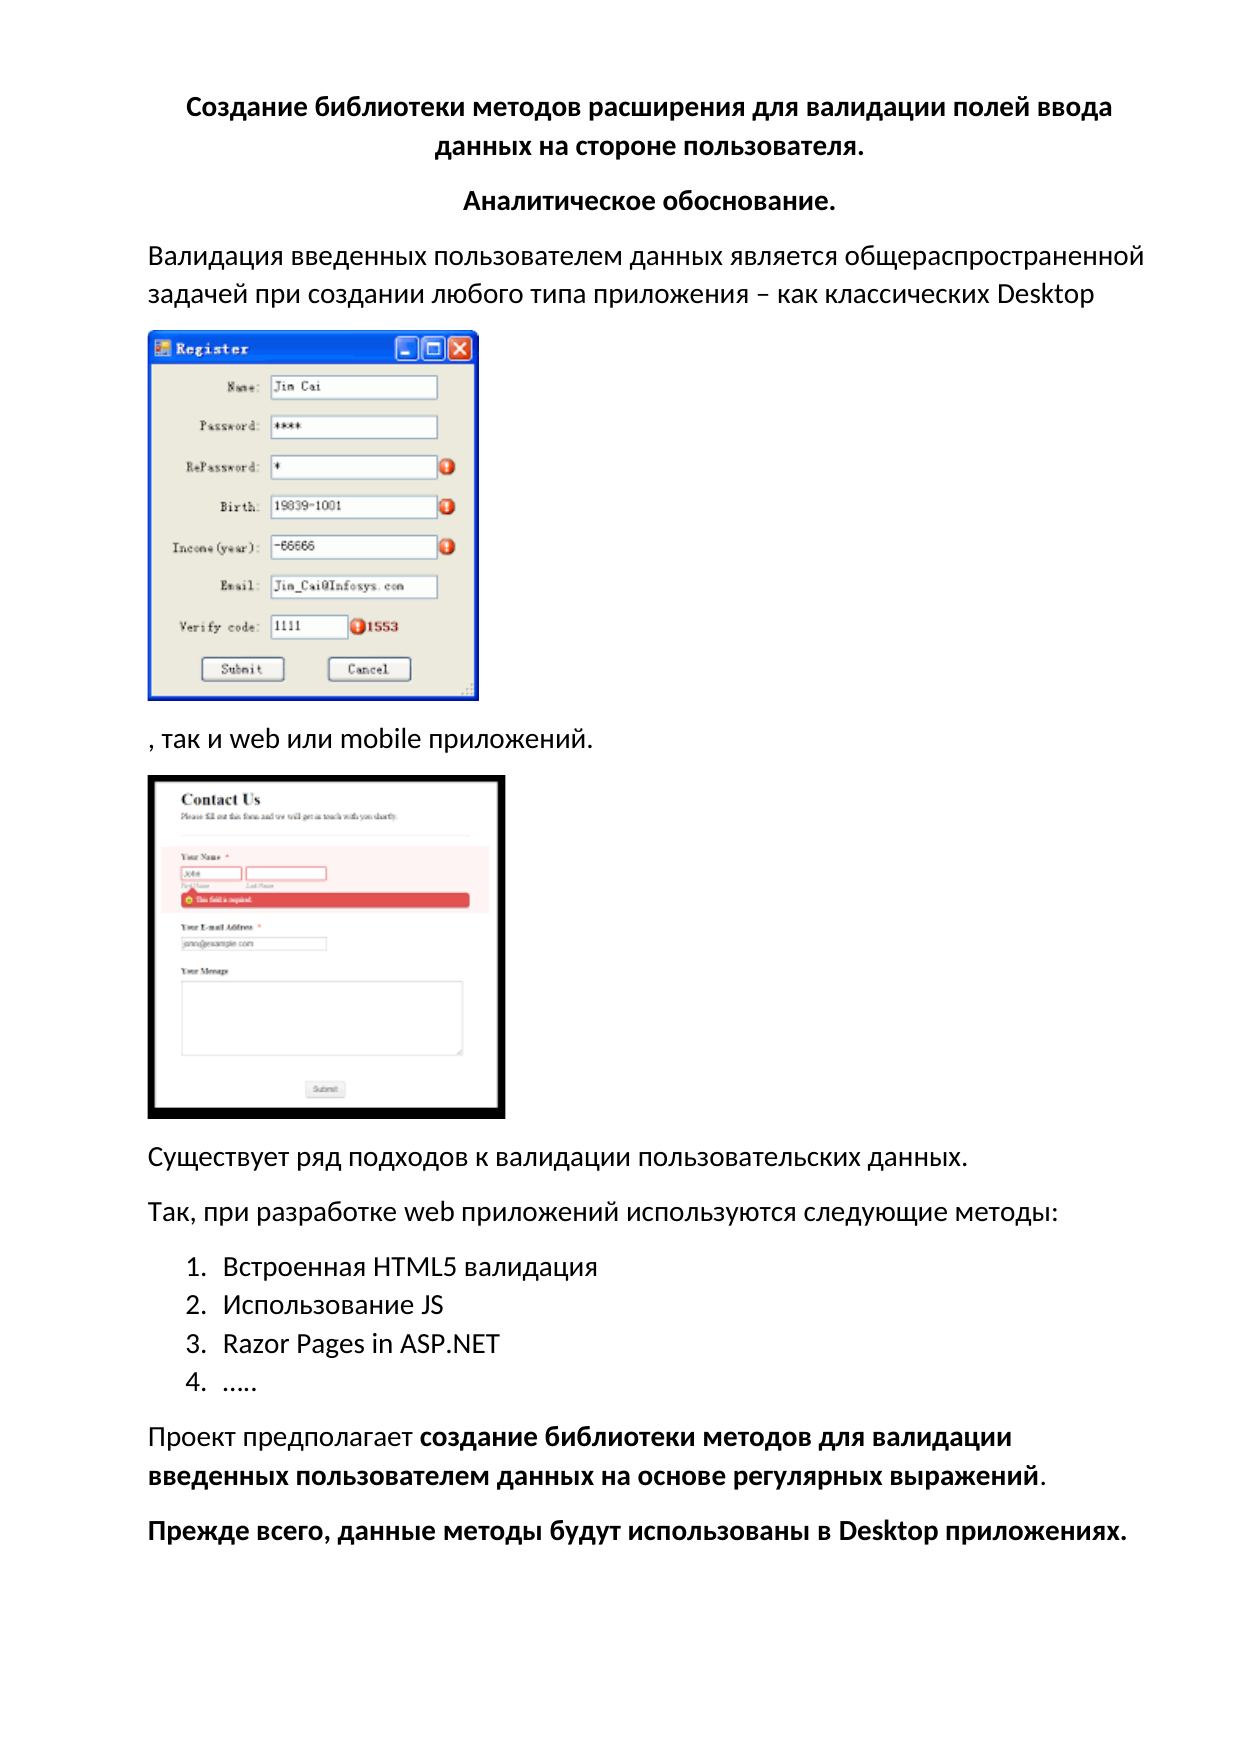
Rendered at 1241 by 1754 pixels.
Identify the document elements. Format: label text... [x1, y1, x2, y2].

list Встроенная HTML5 валидация [185, 1248, 1152, 1283]
text Так, при разработке web приложений используются следующие методы: [148, 1193, 1152, 1228]
text Валидация введенных пользователем данных является общераспространенной задачей при создании любого типа приложения – как классических Desktop [148, 237, 1152, 311]
text Прежде всего, данные методы будут использованы в Desktop приложениях. [148, 1512, 1152, 1547]
text Существует ряд подходов к валидации пользовательских данных. [148, 1138, 1152, 1173]
list Razor Pages in ASP.NET [185, 1325, 1152, 1360]
text Проект предполагает создание библиотеки методов для валидации введенных пользователем данных на основе регулярных выражений. [148, 1418, 1152, 1492]
picture [147, 775, 506, 1119]
picture [147, 330, 479, 701]
text , так и web или mobile приложений. [148, 720, 1152, 756]
list Использование JS [185, 1286, 1152, 1322]
text Аналитическое обоснование. [148, 182, 1152, 218]
text Создание библиотеки методов расширения для валидации полей ввода данных на стороне пользователя. [148, 88, 1152, 163]
list ….. [185, 1363, 1152, 1399]
